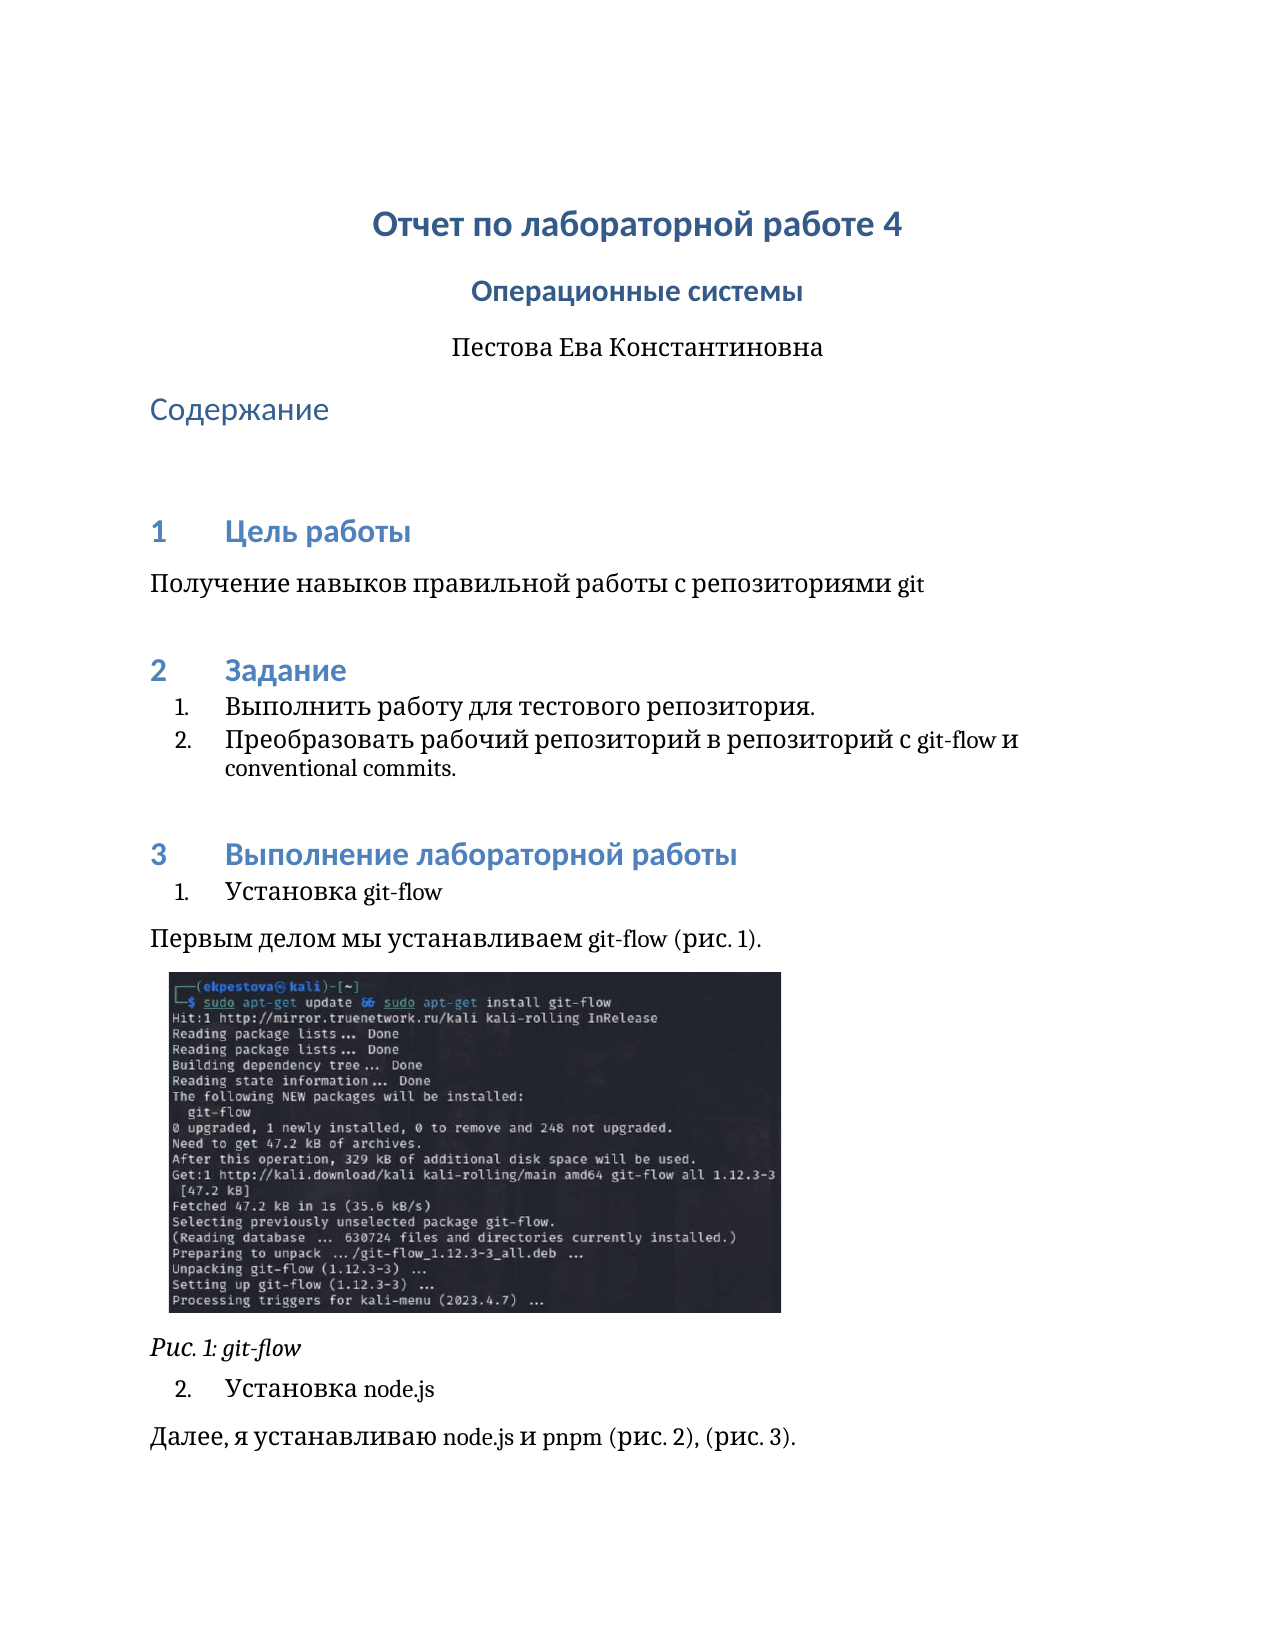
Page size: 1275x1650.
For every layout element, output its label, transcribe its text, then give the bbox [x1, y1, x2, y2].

subtitle 3 Выполнение лабораторной работы [150, 833, 1125, 874]
list Установка node.js [175, 1375, 1125, 1404]
text Пестова Ева Константиновна [150, 334, 1125, 363]
subtitle Операционные системы [150, 271, 1125, 309]
list Выполнить работу для тестового репозитория. [175, 693, 1125, 722]
list Преобразовать рабочий репозиторий в репозиторий с git-flow и conventional commits. [175, 726, 1125, 783]
subtitle 2 Задание [150, 649, 1125, 689]
text Первым делом мы устанавливаем git-flow (рис. 1). [150, 925, 1125, 954]
text Получение навыков правильной работы с репозиториями git [150, 570, 1125, 599]
list Установка git-flow [175, 878, 1125, 906]
title Отчет по лабораторной работе 4 [150, 200, 1125, 246]
text Далее, я устанавливаю node.js и pnpm (рис. 2), (рис. 3). [150, 1422, 1125, 1451]
text Рис. 1: git-flow [150, 1334, 1125, 1362]
subtitle 1 Цель работы [150, 510, 1125, 551]
